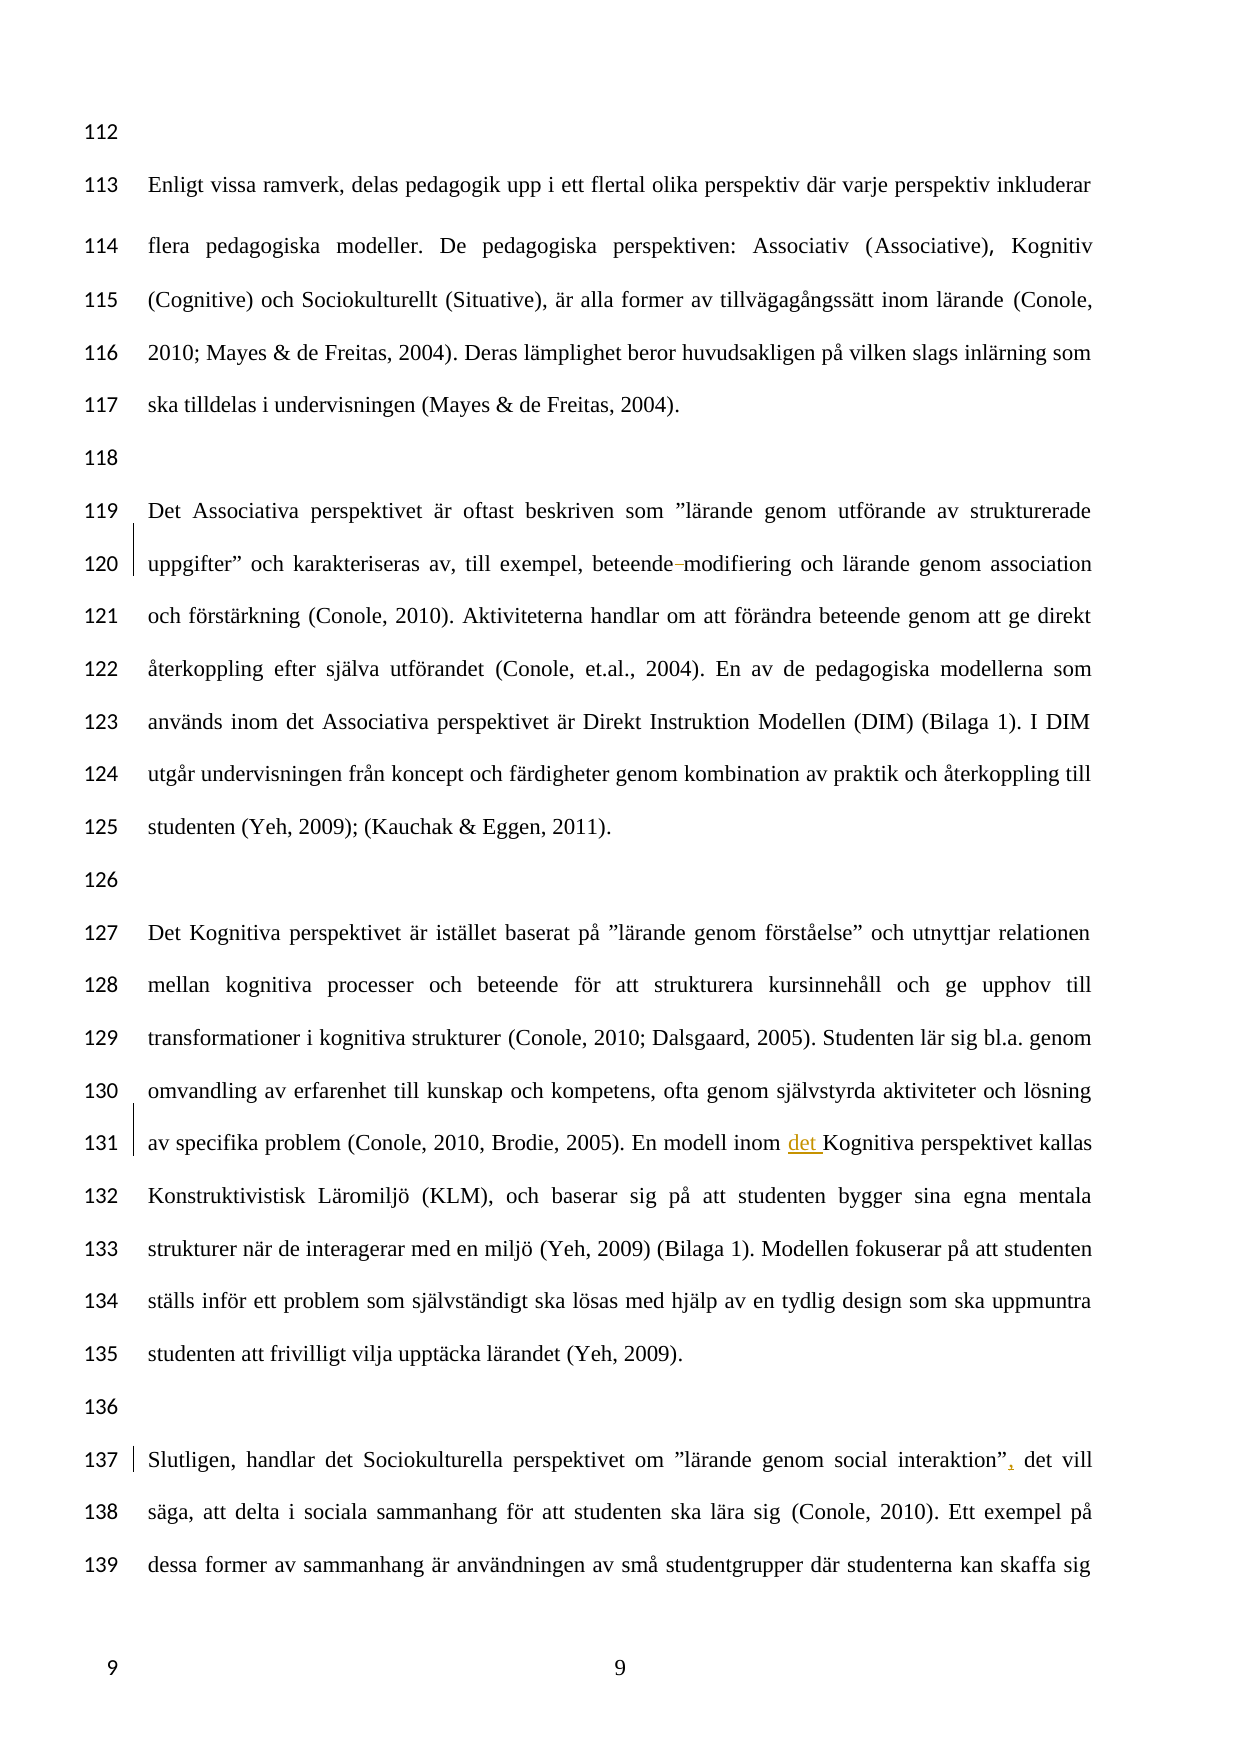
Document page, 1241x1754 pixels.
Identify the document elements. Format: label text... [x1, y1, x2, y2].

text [148, 1446, 1093, 1577]
text Det Kognitiva perspektivet är istället baserat på ”lärande genom förståelse” och utnyttjar relationen mellan kognitiva processer och beteende för att strukturera kursinnehåll och ge upphov till transformationer i kognitiva strukturer (Conole, 2010; Dalsgaard, 2005). Studenten lär sig bl.a. genom omvandling av erfarenhet till kunskap och kompetens, ofta genom självstyrda aktiviteter och lösning av specifika problem (Conole, 2010, Brodie, 2005). En modell inom Kognitiva perspektivet kallas Konstruktivistisk Läromiljö (KLM), och baserar sig på att studenten bygger sina egna mentala strukturer när de interagerar med en miljö (Yeh, 2009) (Bilaga 1). Modellen fokuserar på att studenten ställs inför ett problem som självständigt ska lösas med hjälp av en tydlig design som ska uppmuntra studenten att frivilligt vilja upptäcka lärandet (Yeh, 2009). [148, 919, 1093, 1367]
text Det Associativa perspektivet är oftast beskriven som ”lärande genom utförande av strukturerade uppgifter” och karakteriseras av, till exempel, beteendemodifiering och lärande genom association och förstärkning (Conole, 2010). Aktiviteterna handlar om att förändra beteende genom att ge direkt återkoppling efter själva utförandet (Conole, et.al., 2004). En av de pedagogiska modellerna som används inom det Associativa perspektivet är Direkt Instruktion Modellen (DIM) (Bilaga 1). I DIM utgår undervisningen från koncept och färdigheter genom kombination av praktik och återkoppling till studenten (Yeh, 2009); (Kauchak & Eggen, 2011). [148, 497, 1093, 839]
text Enligt vissa ramverk, delas pedagogik upp i ett flertal olika perspektiv där varje perspektiv inkluderar flera pedagogiska modeller. De pedagogiska perspektiven: Associativ (Associative), Kognitiv (Cognitive) och Sociokulturellt (Situative), är alla former av tillvägagångssätt inom lärande (Conole, 2010; Mayes & de Freitas, 2004). Deras lämplighet beror huvudsakligen på vilken slags inlärning som ska tilldelas i undervisningen (Mayes & de Freitas, 2004). [148, 171, 1093, 418]
